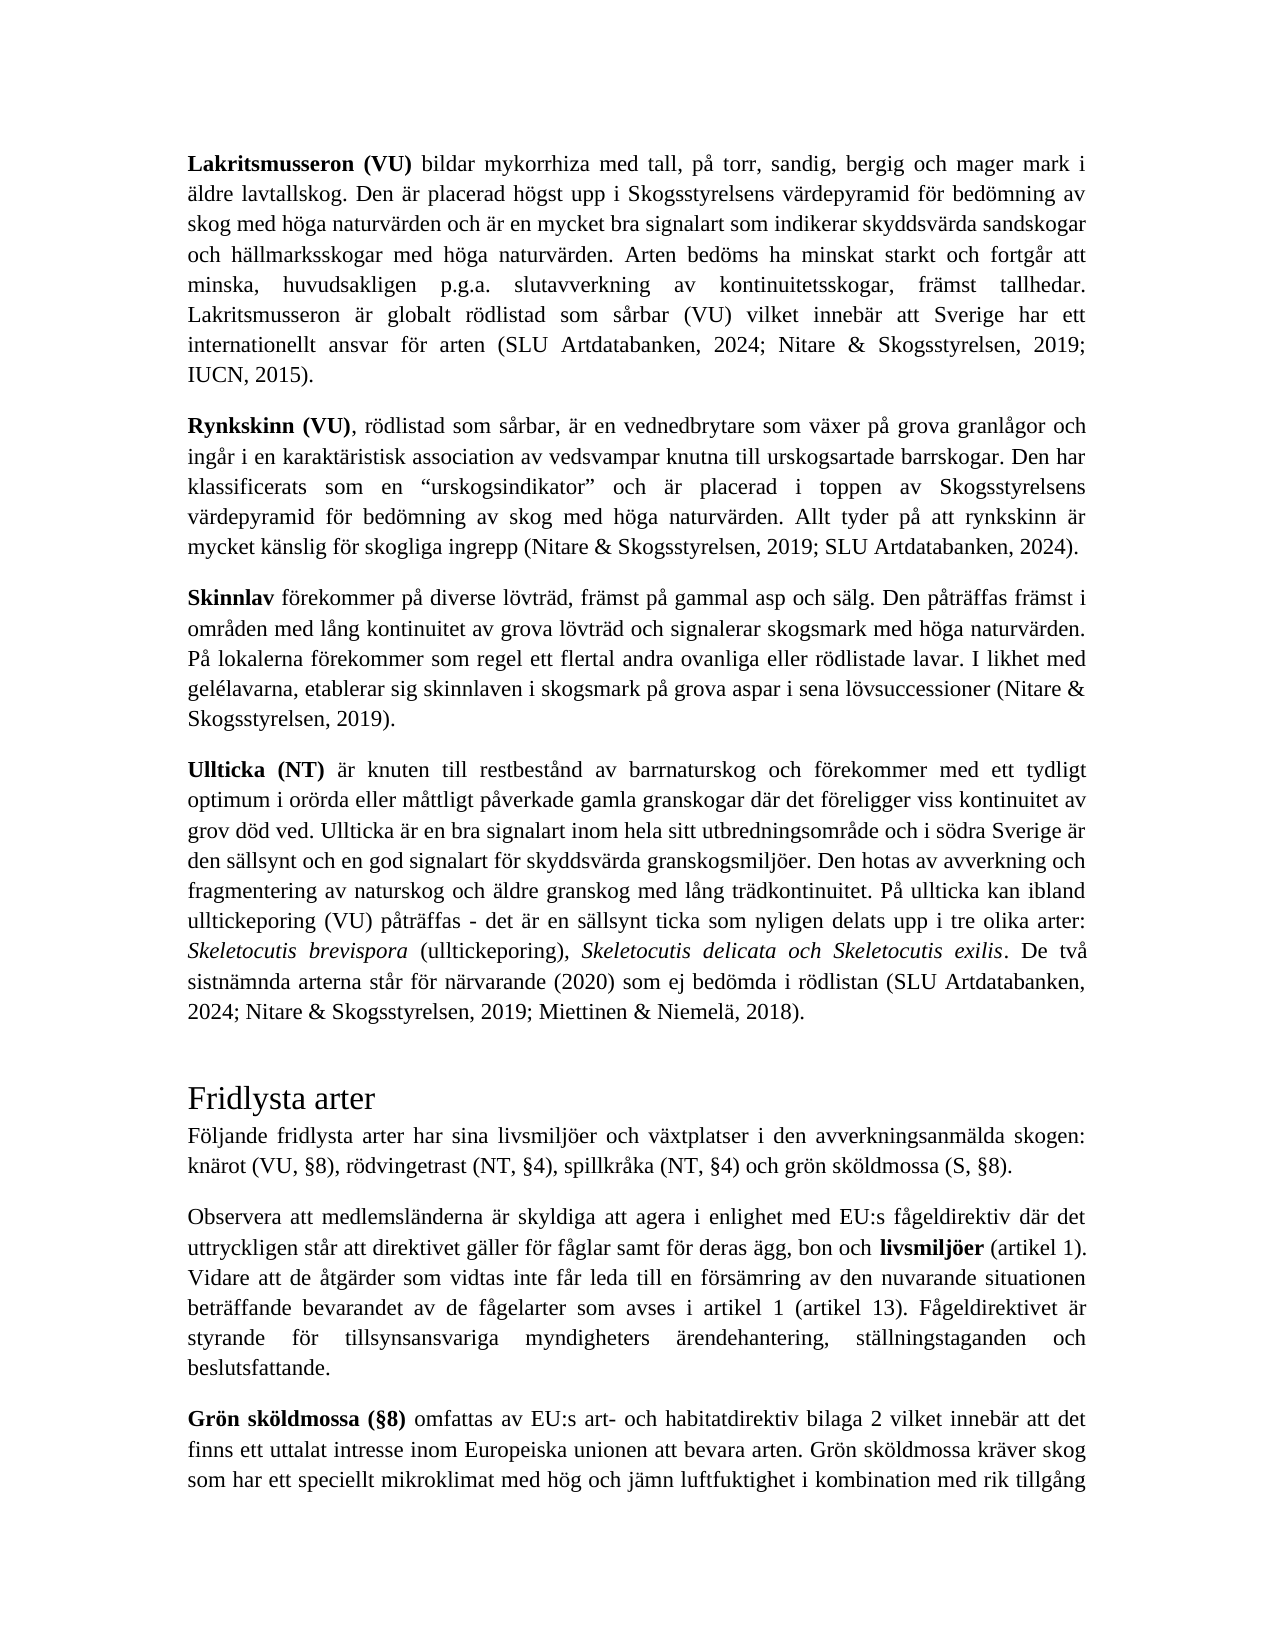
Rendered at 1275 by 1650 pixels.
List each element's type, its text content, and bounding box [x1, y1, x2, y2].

text Ullticka (NT) är knuten till restbestånd av barrnaturskog och förekommer med ett tydligt optimum i orörda eller måttligt påverkade gamla granskogar där det föreligger viss kontinuitet av grov död ved. Ullticka är en bra signalart inom hela sitt utbredningsområde och i södra Sverige är den sällsynt och en god signalart för skyddsvärda granskogsmiljöer. Den hotas av avverkning och fragmentering av naturskog och äldre granskog med lång trädkontinuitet. På ullticka kan ibland ulltickeporing (VU) påträffas - det är en sällsynt ticka som nyligen delats upp i tre olika arter: Skeletocutis brevispora (ulltickeporing), Skeletocutis delicata och Skeletocutis exilis. De två sistnämnda arterna står för närvarande (2020) som ej bedömda i rödlistan (SLU Artdatabanken, 2024; Nitare & Skogsstyrelsen, 2019; Miettinen & Niemelä, 2018). [187, 756, 1087, 1024]
text Skinnlav förekommer på diverse lövträd, främst på gammal asp och sälg. Den påträffas främst i områden med lång kontinuitet av grova lövträd och signalerar skogsmark med höga naturvärden. På lokalerna förekommer som regel ett flertal andra ovanliga eller rödlistade lavar. I likhet med gelélavarna, etablerar sig skinnlaven i skogsmark på grova aspar i sena lövsuccessioner (Nitare & Skogsstyrelsen, 2019). [187, 584, 1087, 732]
text Observera att medlemsländerna är skyldiga att agera i enlighet med EU:s fågeldirektiv där det uttryckligen står att direktivet gäller för fåglar samt för deras ägg, bon och livsmiljöer (artikel 1). Vidare att de åtgärder som vidtas inte får leda till en försämring av den nuvarande situationen beträffande bevarandet av de fågelarter som avses i artikel 1 (artikel 13). Fågeldirektivet är styrande för tillsynsansvariga myndigheters ärendehantering, ställningstaganden och beslutsfattande. [187, 1203, 1087, 1381]
text Lakritsmusseron (VU) bildar mykorrhiza med tall, på torr, sandig, bergig och mager mark i äldre lavtallskog. Den är placerad högst upp i Skogsstyrelsens värdepyramid för bedömning av skog med höga naturvärden och är en mycket bra signalart som indikerar skyddsvärda sandskogar och hällmarksskogar med höga naturvärden. Arten bedöms ha minskat starkt och fortgår att minska, huvudsakligen p.g.a. slutavverkning av kontinuitetsskogar, främst tallhedar. Lakritsmusseron är globalt rödlistad som sårbar (VU) vilket innebär att Sverige har ett internationellt ansvar för arten (SLU Artdatabanken, 2024; Nitare & Skogsstyrelsen, 2019; IUCN, 2015). [187, 150, 1087, 388]
text Rynkskinn (VU), rödlistad som sårbar, är en vednedbrytare som växer på grova granlågor och ingår i en karaktäristisk association av vedsvampar knutna till urskogsartade barrskogar. Den har klassificerats som en “urskogsindikator” och är placerad i toppen av Skogsstyrelsens värdepyramid för bedömning av skog med höga naturvärden. Allt tyder på att rynkskinn är mycket känslig för skogliga ingrepp (Nitare & Skogsstyrelsen, 2019; SLU Artdatabanken, 2024). [187, 412, 1087, 560]
subtitle Fridlysta arter [187, 1078, 1087, 1116]
text Följande fridlysta arter har sina livsmiljöer och växtplatser i den avverkningsanmälda skogen: knärot (VU, §8), rödvingetrast (NT, §4), spillkråka (NT, §4) och grön sköldmossa (S, §8). [187, 1122, 1087, 1179]
